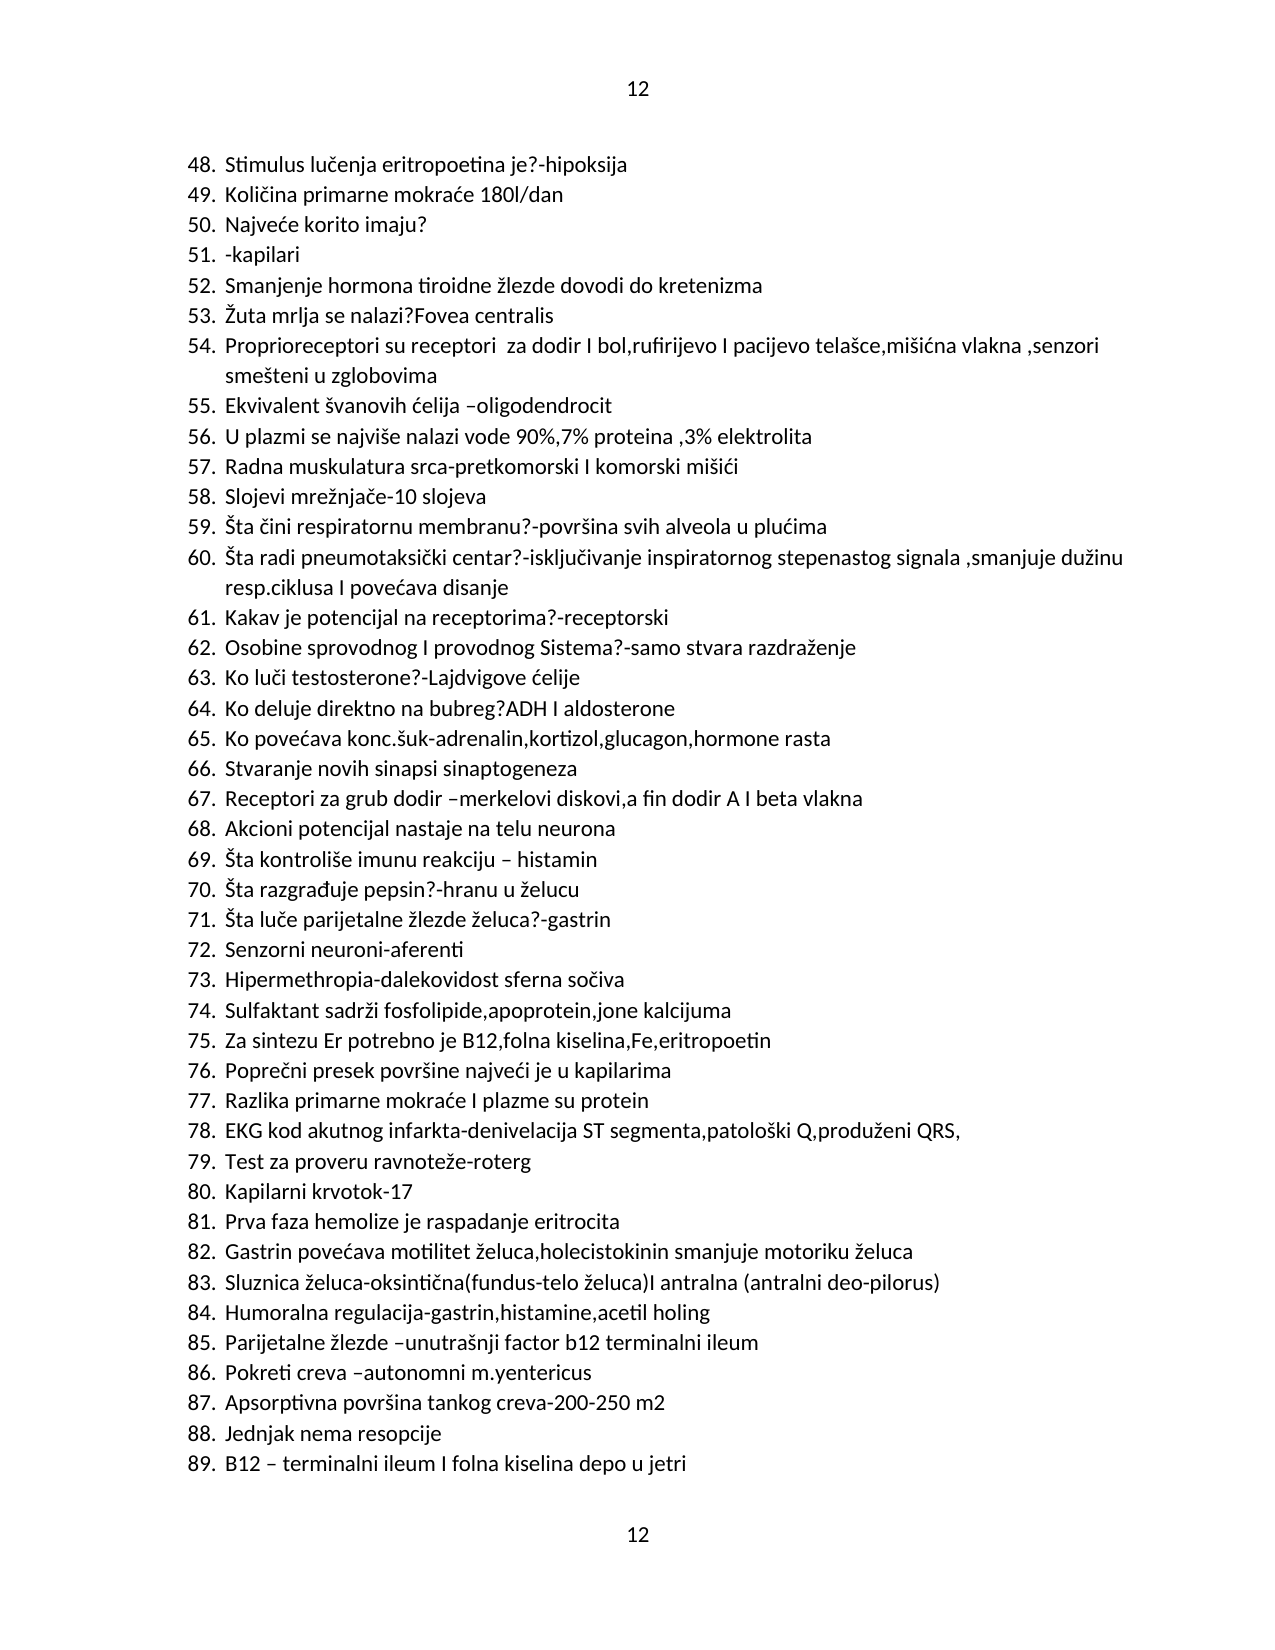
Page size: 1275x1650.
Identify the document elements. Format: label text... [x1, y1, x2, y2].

list Pokreti creva –autonomni m.yentericus [187, 1358, 1125, 1386]
list Sluznica želuca-oksintična(fundus-telo želuca)I antralna (antralni deo-pilorus) [187, 1268, 1125, 1296]
list Apsorptivna površina tankog creva-200-250 m2 [187, 1388, 1125, 1417]
list Stimulus lučenja eritropoetina je?-hipoksija [187, 150, 1125, 178]
list Radna muskulatura srca-pretkomorski I komorski mišići [187, 452, 1125, 480]
list Parijetalne žlezde –unutrašnji factor b12 terminalni ileum [187, 1328, 1125, 1356]
list Šta luče parijetalne žlezde želuca?-gastrin [187, 905, 1125, 933]
list Šta kontroliše imunu reakciju – histamin [187, 845, 1125, 873]
list Žuta mrlja se nalazi?Fovea centralis [187, 301, 1125, 329]
list Akcioni potencijal nastaje na telu neurona [187, 814, 1125, 843]
list Šta razgrađuje pepsin?-hranu u želucu [187, 875, 1125, 903]
list Prva faza hemolize je raspadanje eritrocita [187, 1207, 1125, 1235]
list Ekvivalent švanovih ćelija –oligodendrocit [187, 392, 1125, 420]
list Šta radi pneumotaksički centar?-isključivanje inspiratornog stepenastog signala ,smanjuje dužinu resp.ciklusa I povećava disanje [187, 543, 1125, 601]
list Senzorni neuroni-aferenti [187, 935, 1125, 963]
list Najveće korito imaju? [187, 210, 1125, 238]
list Smanjenje hormona tiroidne žlezde dovodi do kretenizma [187, 271, 1125, 299]
list Receptori za grub dodir –merkelovi diskovi,a fin dodir A I beta vlakna [187, 784, 1125, 812]
list Gastrin povećava motilitet želuca,holecistokinin smanjuje motoriku želuca [187, 1237, 1125, 1266]
list -kapilari [187, 241, 1125, 269]
list Poprečni presek površine najveći je u kapilarima [187, 1056, 1125, 1084]
list Jednjak nema resopcije [187, 1419, 1125, 1447]
list U plazmi se najviše nalazi vode 90%,7% proteina ,3% elektrolita [187, 422, 1125, 450]
list Osobine sprovodnog I provodnog Sistema?-samo stvara razdraženje [187, 633, 1125, 661]
list Hipermethropia-dalekovidost sferna sočiva [187, 966, 1125, 994]
list Šta čini respiratornu membranu?-površina svih alveola u plućima [187, 512, 1125, 541]
list Za sintezu Er potrebno je B12,folna kiselina,Fe,eritropoetin [187, 1026, 1125, 1054]
list Količina primarne mokraće 180l/dan [187, 180, 1125, 208]
list Ko deluje direktno na bubreg?ADH I aldosterone [187, 694, 1125, 722]
list Kapilarni krvotok-17 [187, 1177, 1125, 1205]
list B12 – terminalni ileum I folna kiselina depo u jetri [187, 1449, 1125, 1477]
list Kakav je potencijal na receptorima?-receptorski [187, 603, 1125, 631]
list Test za proveru ravnoteže-roterg [187, 1147, 1125, 1175]
list Ko povećava konc.šuk-adrenalin,kortizol,glucagon,hormone rasta [187, 724, 1125, 752]
list Razlika primarne mokraće I plazme su protein [187, 1086, 1125, 1114]
list Slojevi mrežnjače-10 slojeva [187, 482, 1125, 510]
list Proprioreceptori su receptori za dodir I bol,rufirijevo I pacijevo telašce,mišićna vlakna ,senzori smešteni u zglobovima [187, 331, 1125, 389]
list Stvaranje novih sinapsi sinaptogeneza [187, 754, 1125, 782]
list Sulfaktant sadrži fosfolipide,apoprotein,jone kalcijuma [187, 996, 1125, 1024]
list Humoralna regulacija-gastrin,histamine,acetil holing [187, 1298, 1125, 1326]
list EKG kod akutnog infarkta-denivelacija ST segmenta,patološki Q,produženi QRS, [187, 1117, 1125, 1145]
list Ko luči testosterone?-Lajdvigove ćelije [187, 663, 1125, 692]
